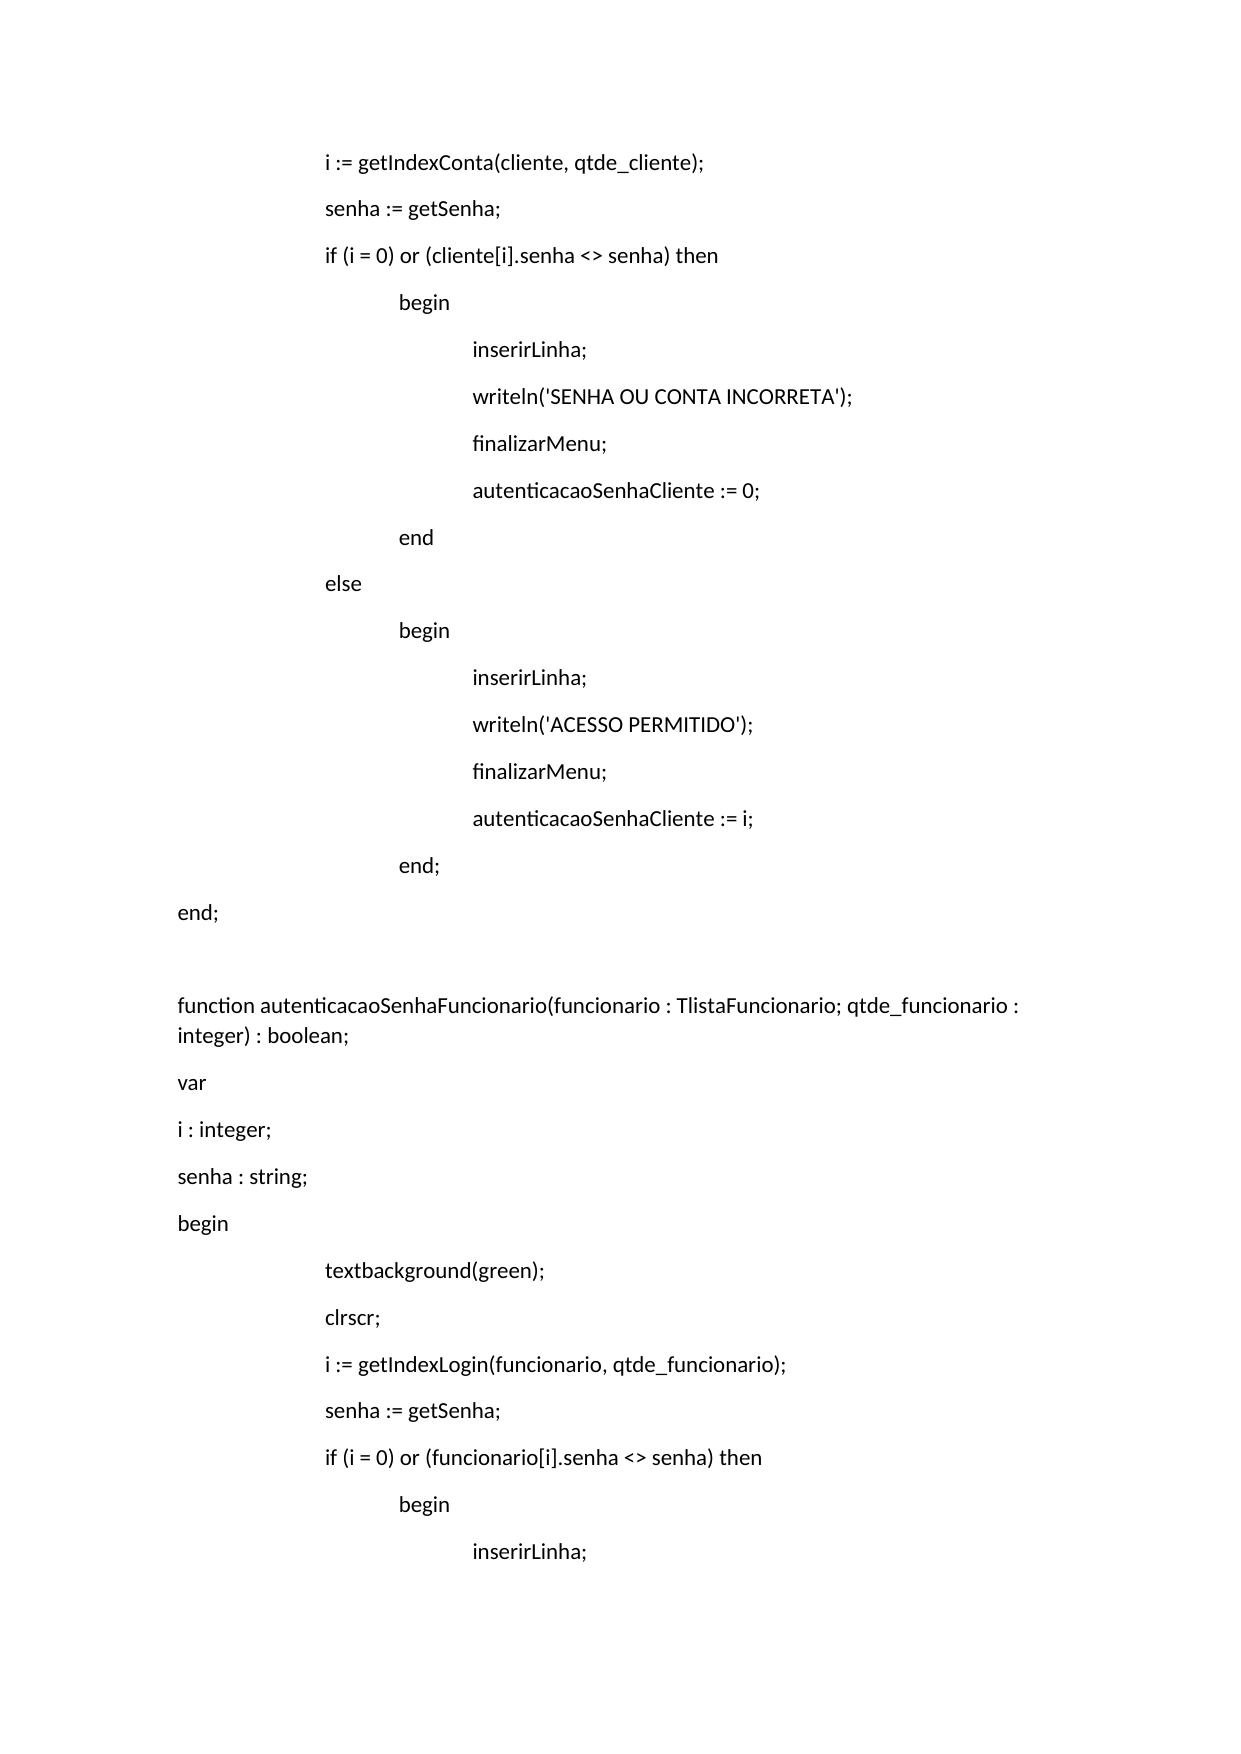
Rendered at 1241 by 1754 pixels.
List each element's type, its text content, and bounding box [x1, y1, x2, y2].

text begin [177, 1490, 1063, 1518]
text end; [177, 898, 1063, 926]
text begin [177, 1209, 1063, 1237]
text i := getIndexConta(cliente, qtde_cliente); [177, 148, 1063, 176]
text i : integer; [177, 1115, 1063, 1143]
text senha := getSenha; [177, 1397, 1063, 1424]
text inserirLinha; [177, 663, 1063, 691]
text inserirLinha; [177, 335, 1063, 363]
text finalizarMenu; [177, 429, 1063, 457]
text i := getIndexLogin(funcionario, qtde_funcionario); [177, 1350, 1063, 1378]
text writeln('ACESSO PERMITIDO'); [177, 710, 1063, 738]
text clrscr; [177, 1303, 1063, 1331]
text end; [177, 851, 1063, 879]
text var [177, 1068, 1063, 1096]
text else [177, 569, 1063, 597]
text begin [177, 616, 1063, 644]
text if (i = 0) or (cliente[i].senha <> senha) then [177, 241, 1063, 269]
text inserirLinha; [177, 1537, 1063, 1565]
text if (i = 0) or (funcionario[i].senha <> senha) then [177, 1443, 1063, 1471]
text autenticacaoSenhaCliente := 0; [177, 476, 1063, 504]
text senha : string; [177, 1162, 1063, 1190]
text begin [177, 288, 1063, 316]
text end [177, 523, 1063, 551]
text finalizarMenu; [177, 757, 1063, 785]
text autenticacaoSenhaCliente := i; [177, 804, 1063, 832]
text writeln('SENHA OU CONTA INCORRETA'); [177, 382, 1063, 410]
text senha := getSenha; [177, 194, 1063, 222]
text textbackground(green); [177, 1256, 1063, 1284]
text function autenticacaoSenhaFuncionario(funcionario : TlistaFuncionario; qtde_funcionario : integer) : boolean; [177, 991, 1063, 1049]
